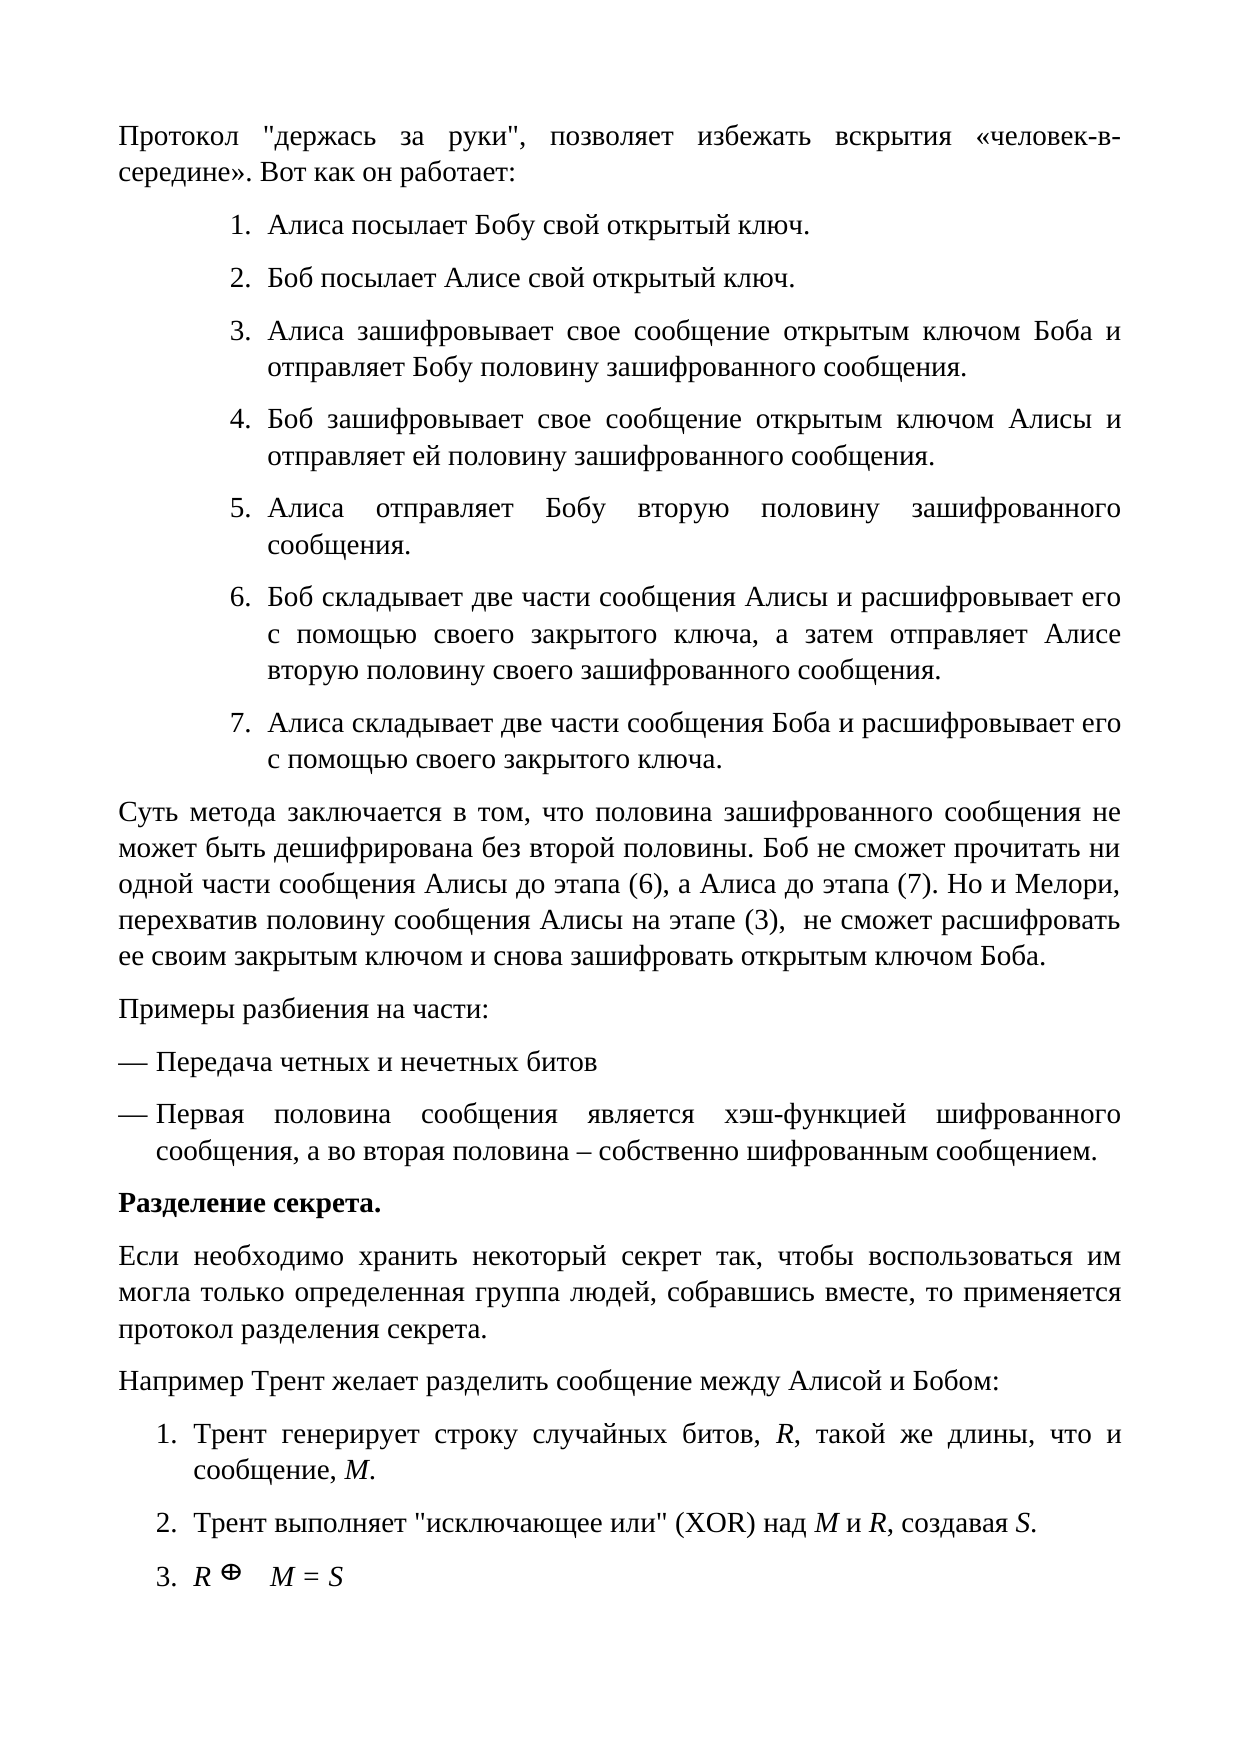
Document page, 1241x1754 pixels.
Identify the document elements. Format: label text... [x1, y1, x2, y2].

list Трент выполняет "исключающее или" (XOR) над M и R, создавая S. [156, 1505, 1122, 1539]
text Если необходимо хранить некоторый секрет так, чтобы воспользоваться им могла только определенная группа людей, собравшись вместе, то применяется протокол разделения секрета. [118, 1238, 1122, 1344]
list R M = S [156, 1558, 1122, 1593]
list Первая половина сообщения является хэш-функцией шифрованного сообщения, а во вторая половина – собственно шифрованным сообщением. [118, 1097, 1122, 1166]
list Передача четных и нечетных битов [118, 1044, 1122, 1077]
text Примеры разбиения на части: [118, 991, 1122, 1024]
list Алиса складывает две части сообщения Боба и расшифровывает его с помощью своего закрытого ключа. [229, 705, 1122, 774]
text Суть метода заключается в том, что половина зашифрованного сообщения не может быть дешифрирована без второй половины. Боб не сможет прочитать ни одной части сообщения Алисы до этапа (6), а Алиса до этапа (7). Но и Мелори, перехватив половину сообщения Алисы на этапе (3), не сможет расшифровать ее своим закрытым ключом и снова зашифровать открытым ключом Боба. [118, 794, 1122, 972]
list Алиса посылает Бобу свой открытый ключ. [229, 207, 1122, 241]
text Разделение секрета. [118, 1186, 1122, 1219]
list Алиса отправляет Бобу вторую половину зашифрованного сообщения. [229, 491, 1122, 560]
list Боб посылает Алисе свой открытый ключ. [229, 260, 1122, 293]
list Алиса зашифровывает свое сообщение открытым ключом Боба и отправляет Бобу половину зашифрованного сообщения. [229, 313, 1122, 382]
list Трент генерирует строку случайных битов, R, такой же длины, что и сообщение, M. [156, 1416, 1122, 1486]
text Например Трент желает разделить сообщение между Алисой и Бобом: [118, 1363, 1122, 1397]
list Боб зашифровывает свое сообщение открытым ключом Алисы и отправляет ей половину зашифрованного сообщения. [229, 402, 1122, 471]
text Протокол "держась за руки", позволяет избежать вскрытия «человек-в-середине». Вот как он работает: [118, 118, 1122, 188]
list Боб складывает две части сообщения Алисы и расшифровывает его с помощью своего закрытого ключа, а затем отправляет Алисе вторую половину своего зашифрованного сообщения. [229, 579, 1122, 685]
